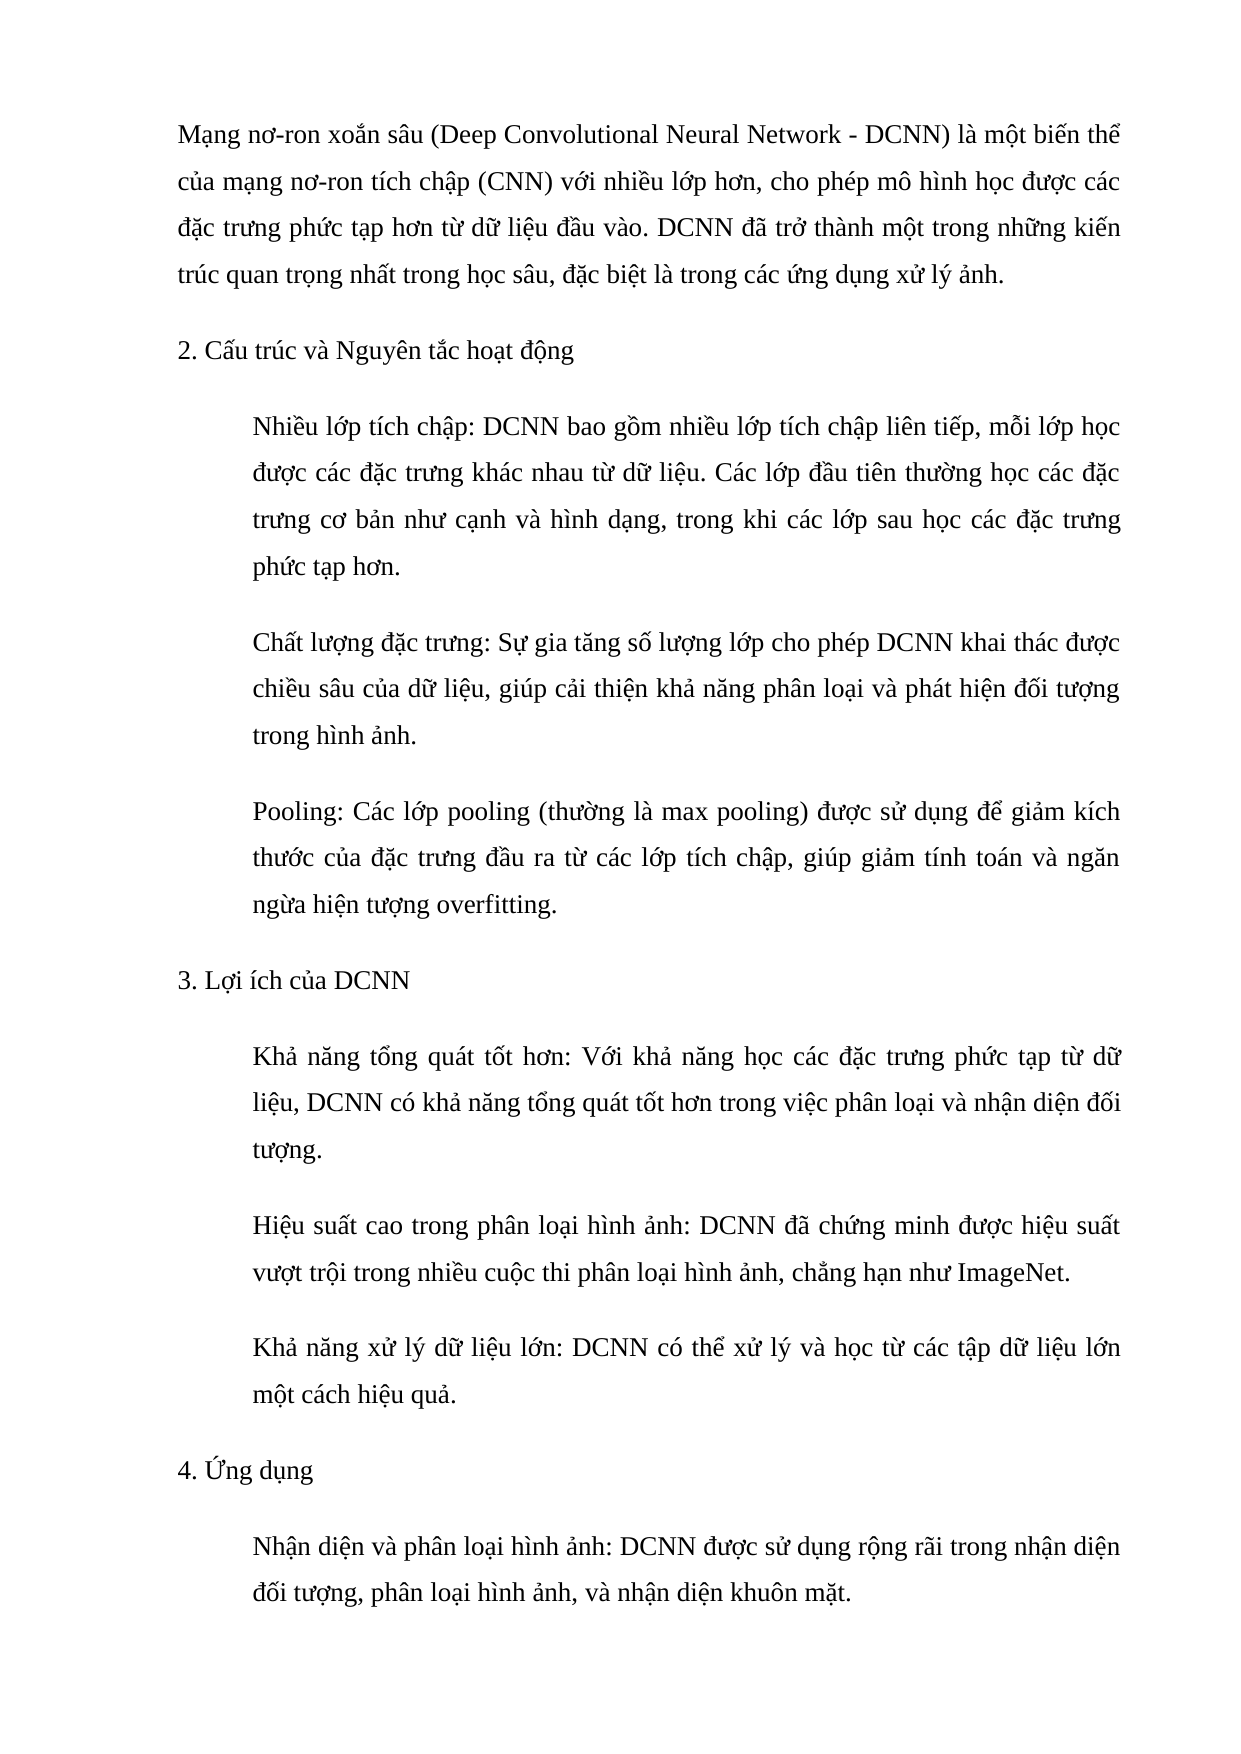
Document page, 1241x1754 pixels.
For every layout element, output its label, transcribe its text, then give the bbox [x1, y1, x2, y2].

text Hiệu suất cao trong phân loại hình ảnh: DCNN đã chứng minh được hiệu suất vượt trội trong nhiều cuộc thi phân loại hình ảnh, chẳng hạn như ImageNet. [252, 1209, 1122, 1287]
text 2. Cấu trúc và Nguyên tắc hoạt động [177, 334, 1122, 365]
text Nhiều lớp tích chập: DCNN bao gồm nhiều lớp tích chập liên tiếp, mỗi lớp học được các đặc trưng khác nhau từ dữ liệu. Các lớp đầu tiên thường học các đặc trưng cơ bản như cạnh và hình dạng, trong khi các lớp sau học các đặc trưng phức tạp hơn. [252, 410, 1122, 581]
text Khả năng xử lý dữ liệu lớn: DCNN có thể xử lý và học từ các tập dữ liệu lớn một cách hiệu quả. [252, 1331, 1122, 1409]
text Nhận diện và phân loại hình ảnh: DCNN được sử dụng rộng rãi trong nhận diện đối tượng, phân loại hình ảnh, và nhận diện khuôn mặt. [252, 1530, 1122, 1608]
text Chất lượng đặc trưng: Sự gia tăng số lượng lớp cho phép DCNN khai thác được chiều sâu của dữ liệu, giúp cải thiện khả năng phân loại và phát hiện đối tượng trong hình ảnh. [252, 626, 1122, 750]
text Mạng nơ-ron xoắn sâu (Deep Convolutional Neural Network - DCNN) là một biến thể của mạng nơ-ron tích chập (CNN) với nhiều lớp hơn, cho phép mô hình học được các đặc trưng phức tạp hơn từ dữ liệu đầu vào. DCNN đã trở thành một trong những kiến trúc quan trọng nhất trong học sâu, đặc biệt là trong các ứng dụng xử lý ảnh. [177, 118, 1122, 289]
text 3. Lợi ích của DCNN [177, 964, 1122, 995]
text 4. Ứng dụng [177, 1454, 1122, 1485]
text Khả năng tổng quát tốt hơn: Với khả năng học các đặc trưng phức tạp từ dữ liệu, DCNN có khả năng tổng quát tốt hơn trong việc phân loại và nhận diện đối tượng. [252, 1040, 1122, 1164]
text Pooling: Các lớp pooling (thường là max pooling) được sử dụng để giảm kích thước của đặc trưng đầu ra từ các lớp tích chập, giúp giảm tính toán và ngăn ngừa hiện tượng overfitting. [252, 795, 1122, 919]
